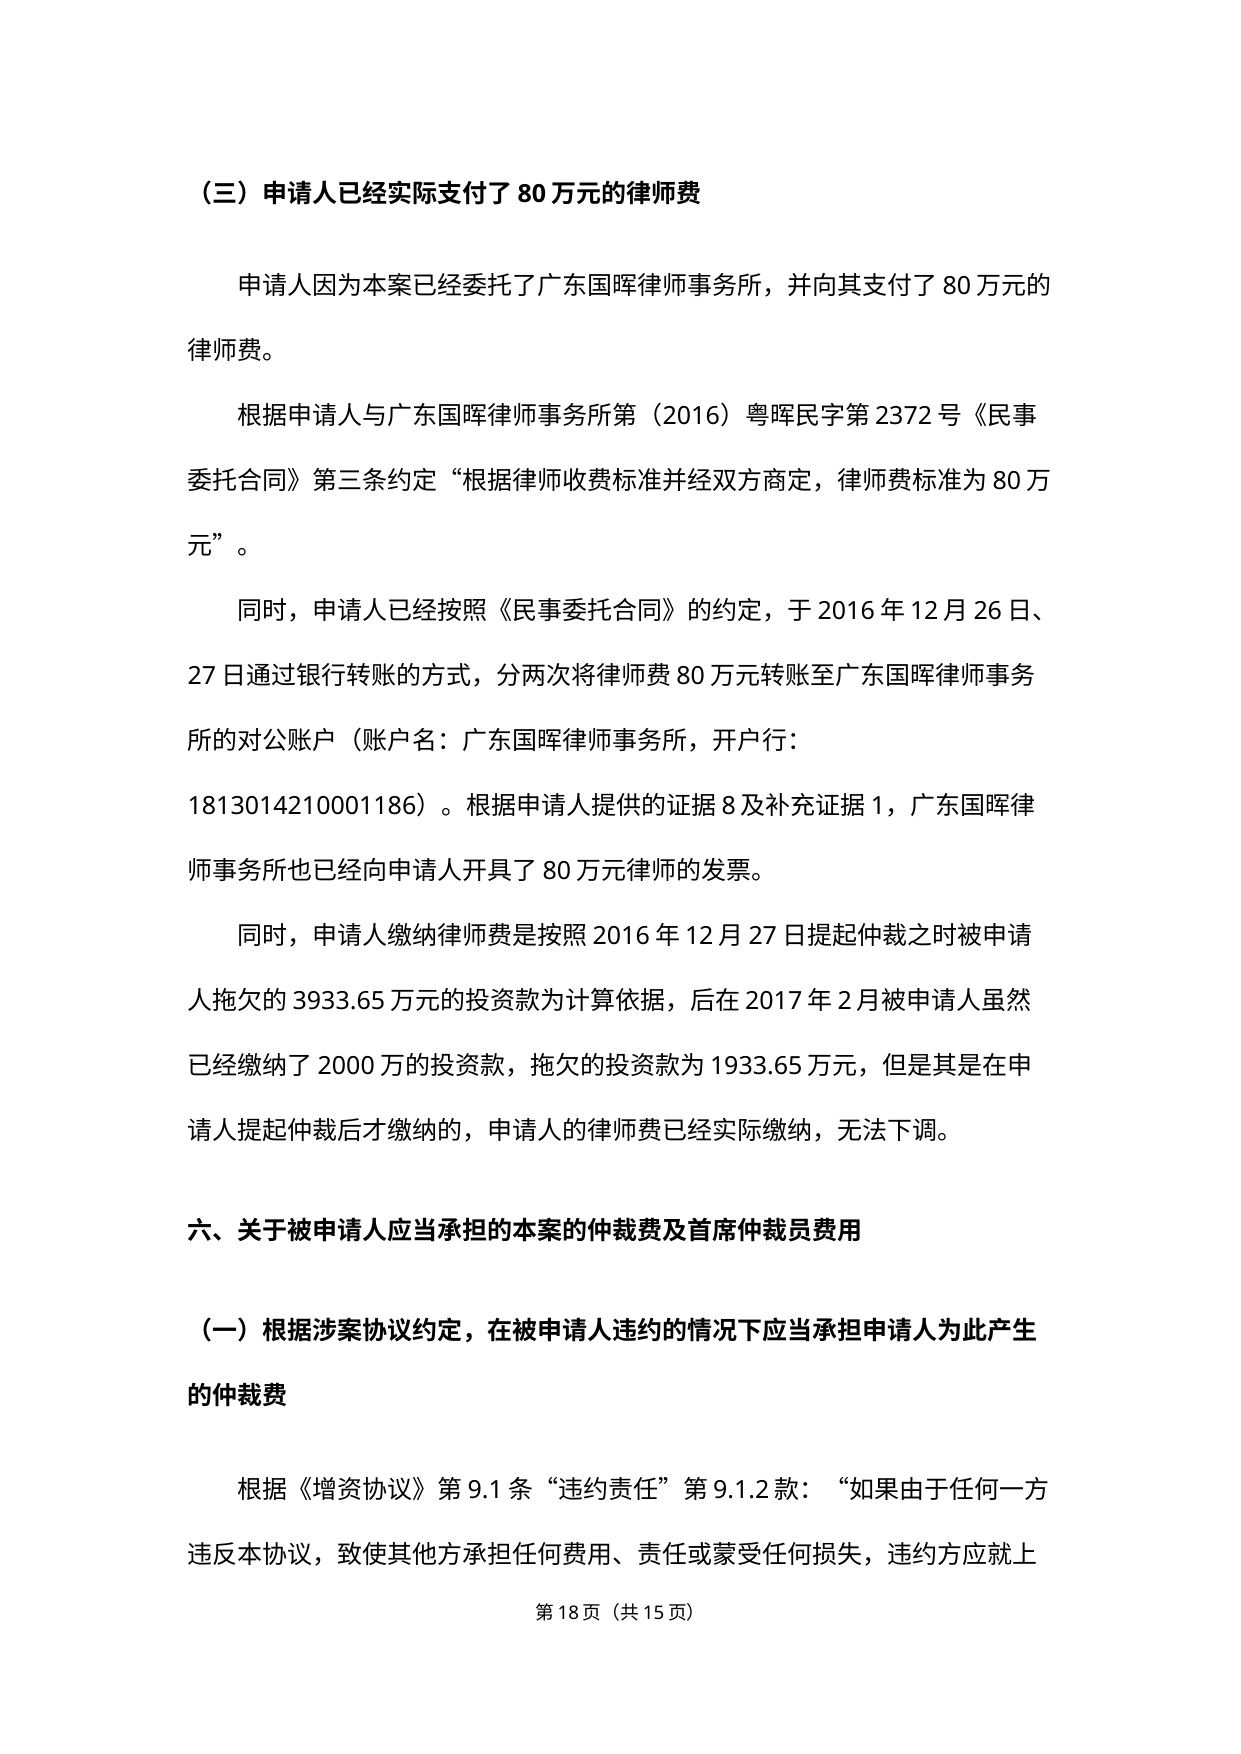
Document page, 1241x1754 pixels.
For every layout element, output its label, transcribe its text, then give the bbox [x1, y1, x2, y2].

text 同时，申请人已经按照《民事委托合同》的约定，于2016年12月26日、27日通过银行转账的方式，分两次将律师费80万元转账至广东国晖律师事务所的对公账户（账户名：广东国晖律师事务所，开户行：1813014210001186）。根据申请人提供的证据8及补充证据1，广东国晖律师事务所也已经向申请人开具了80万元律师的发票。 [187, 576, 1053, 901]
subtitle （一）根据涉案协议约定，在被申请人违约的情况下应当承担申请人为此产生的仲裁费 [187, 1296, 1053, 1426]
subtitle （三）申请人已经实际支付了80万元的律师费 [187, 159, 1053, 224]
text 同时，申请人缴纳律师费是按照2016年12月27日提起仲裁之时被申请人拖欠的3933.65万元的投资款为计算依据，后在2017年2月被申请人虽然已经缴纳了2000万的投资款，拖欠的投资款为1933.65万元，但是其是在申请人提起仲裁后才缴纳的，申请人的律师费已经实际缴纳，无法下调。 [187, 901, 1053, 1161]
text 申请人因为本案已经委托了广东国晖律师事务所，并向其支付了80万元的律师费。 [187, 251, 1053, 381]
subtitle 六、关于被申请人应当承担的本案的仲裁费及首席仲裁员费用 [187, 1196, 1053, 1261]
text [187, 1455, 1053, 1585]
text 根据申请人与广东国晖律师事务所第（2016）粤晖民字第2372号《民事委托合同》第三条约定“根据律师收费标准并经双方商定，律师费标准为80万元”。 [187, 381, 1053, 576]
